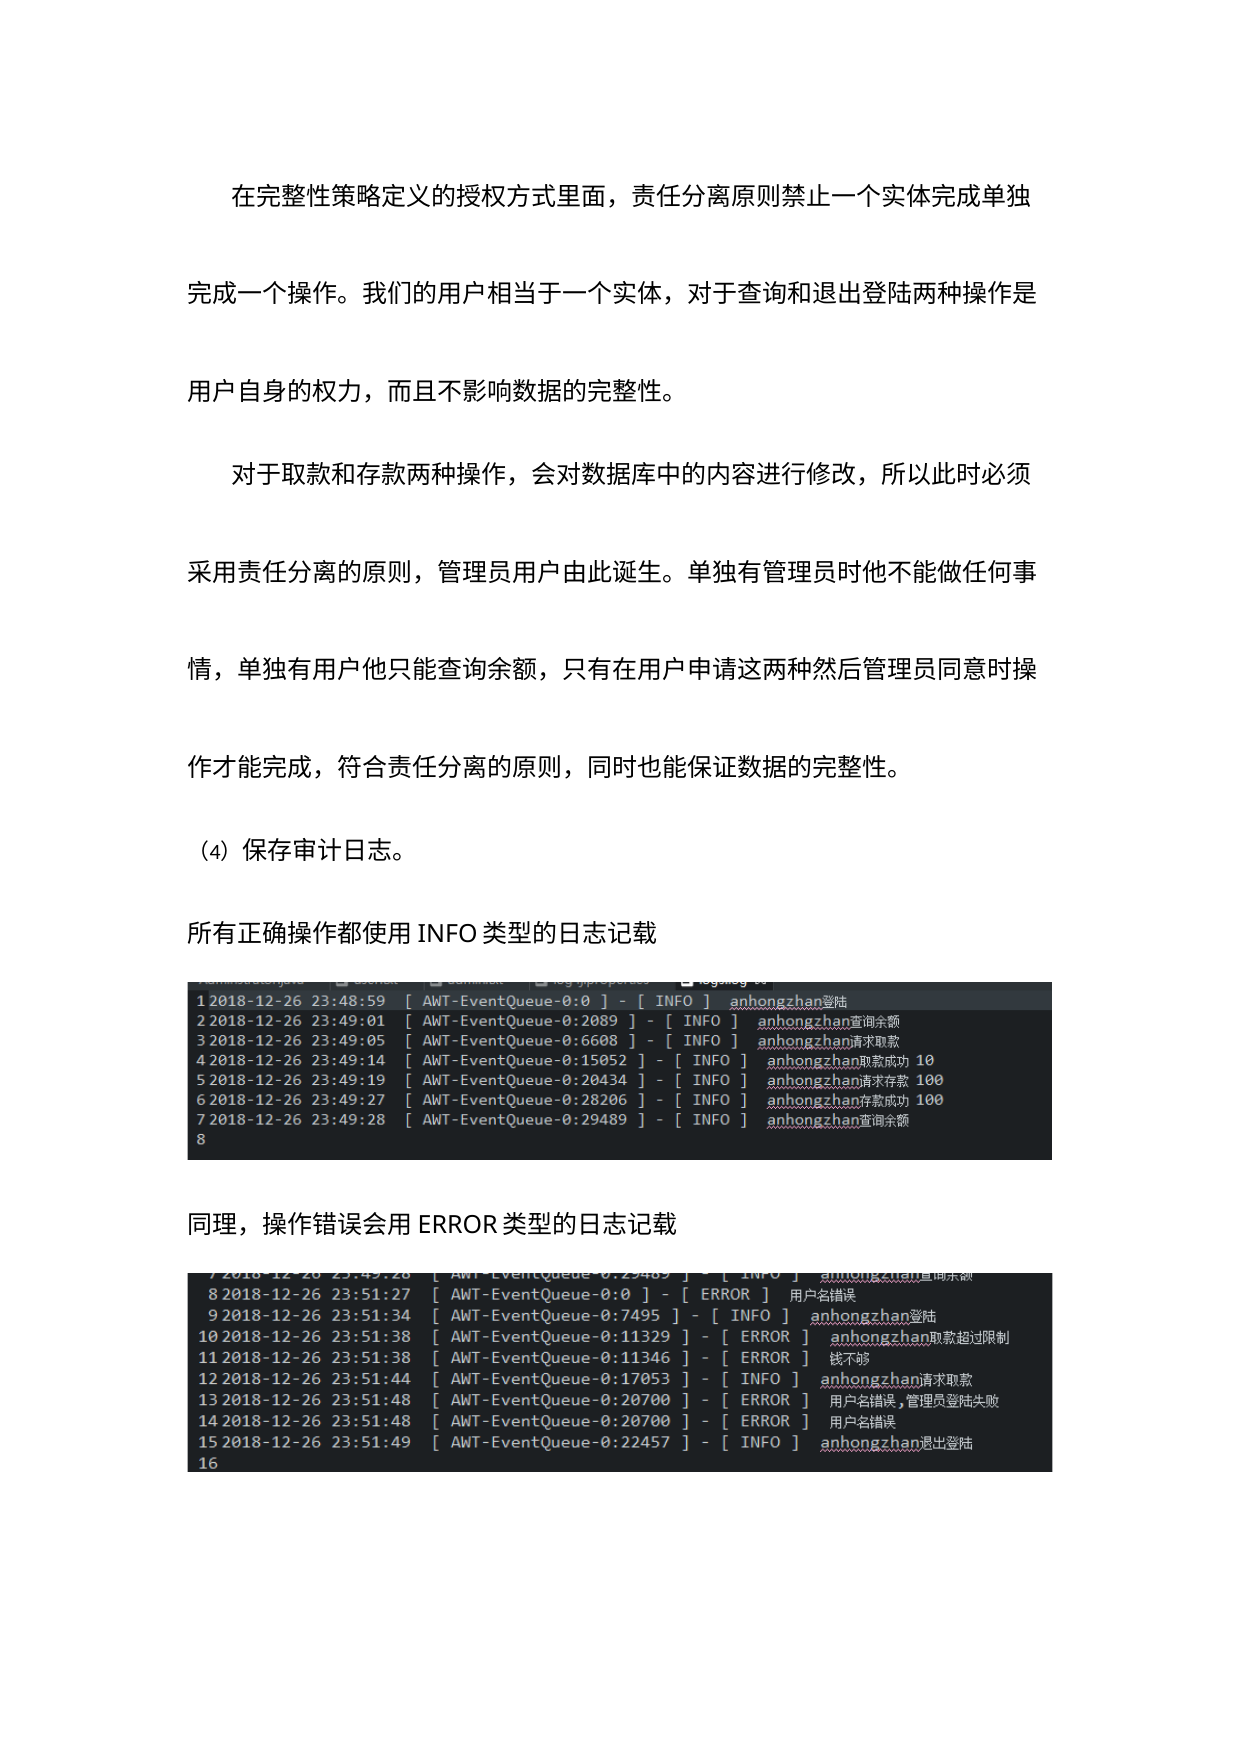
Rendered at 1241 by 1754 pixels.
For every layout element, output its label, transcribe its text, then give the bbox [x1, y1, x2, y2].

picture [187, 982, 1052, 1160]
list 同理，操作错误会用ERROR类型的日志记载 [187, 1190, 1053, 1255]
list 所有正确操作都使用INFO类型的日志记载 [187, 899, 1053, 964]
list 在完整性策略定义的授权方式里面，责任分离原则禁止一个实体完成单独完成一个操作。我们的用户相当于一个实体，对于查询和退出登陆两种操作是用户自身的权力，而且不影响数据的完整性。 [187, 162, 1053, 422]
list 对于取款和存款两种操作，会对数据库中的内容进行修改，所以此时必须采用责任分离的原则，管理员用户由此诞生。单独有管理员时他不能做任何事情，单独有用户他只能查询余额，只有在用户申请这两种然后管理员同意时操作才能完成，符合责任分离的原则，同时也能保证数据的完整性。 [187, 440, 1053, 798]
list 保存审计日志。 [187, 816, 1053, 881]
picture [187, 1273, 1053, 1472]
